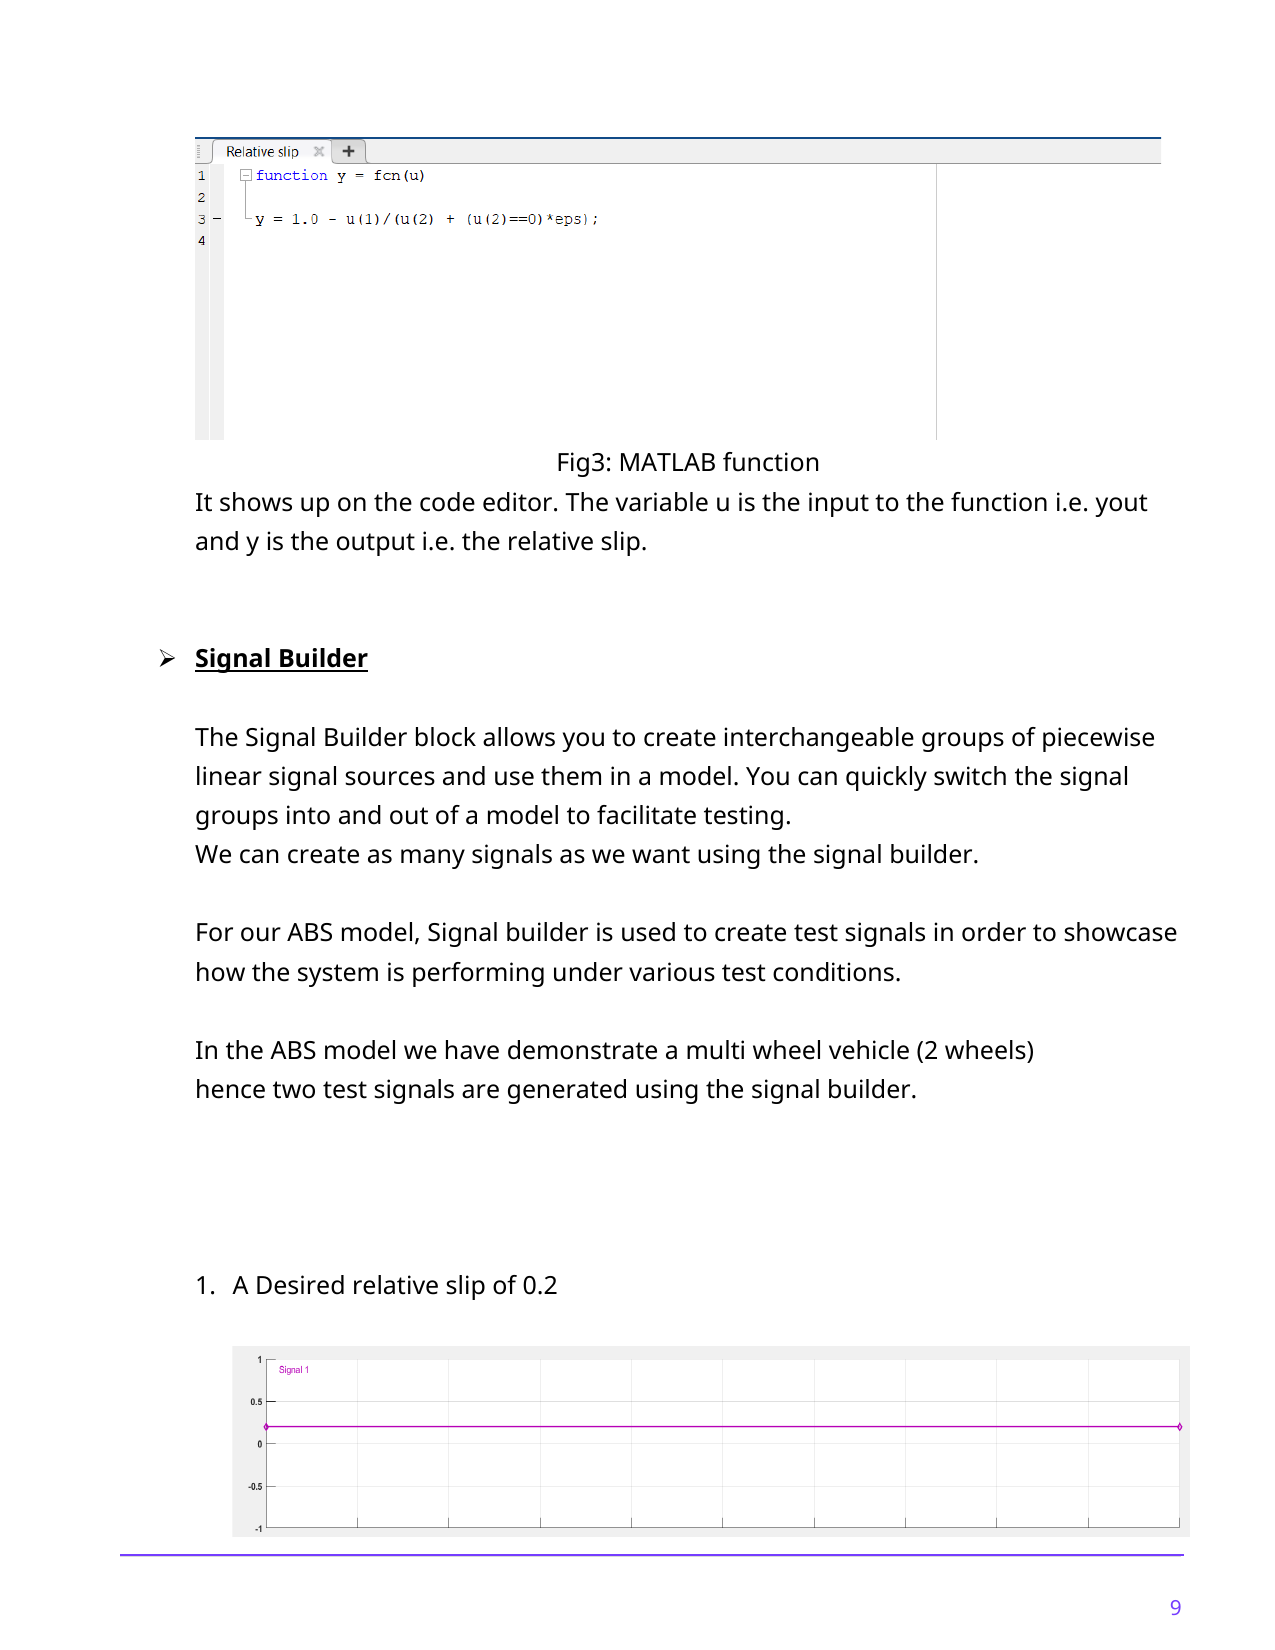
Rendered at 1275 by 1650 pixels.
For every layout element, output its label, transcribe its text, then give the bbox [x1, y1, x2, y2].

list Fig3: MATLAB function [195, 445, 1181, 479]
list In the ABS model we have demonstrate a multi wheel vehicle (2 wheels) [195, 1033, 1181, 1067]
list For our ABS model, Signal builder is used to create test signals in order to showcase how the system is performing under various test conditions. [195, 915, 1181, 988]
list hence two test signals are generated using the signal builder. [195, 1072, 1181, 1106]
list It shows up on the code editor. The variable u is the input to the function i.e. yout and y is the output i.e. the relative slip. [195, 484, 1181, 557]
list A Desired relative slip of 0.2 [195, 1268, 1181, 1302]
picture [195, 137, 1162, 440]
list Signal Builder [157, 641, 1181, 675]
picture [232, 1346, 1190, 1537]
list The Signal Builder block allows you to create interchangeable groups of piecewise linear signal sources and use them in a model. You can quickly switch the signal groups into and out of a model to facilitate testing. [195, 719, 1181, 832]
list We can create as many signals as we want using the signal builder. [195, 837, 1181, 871]
